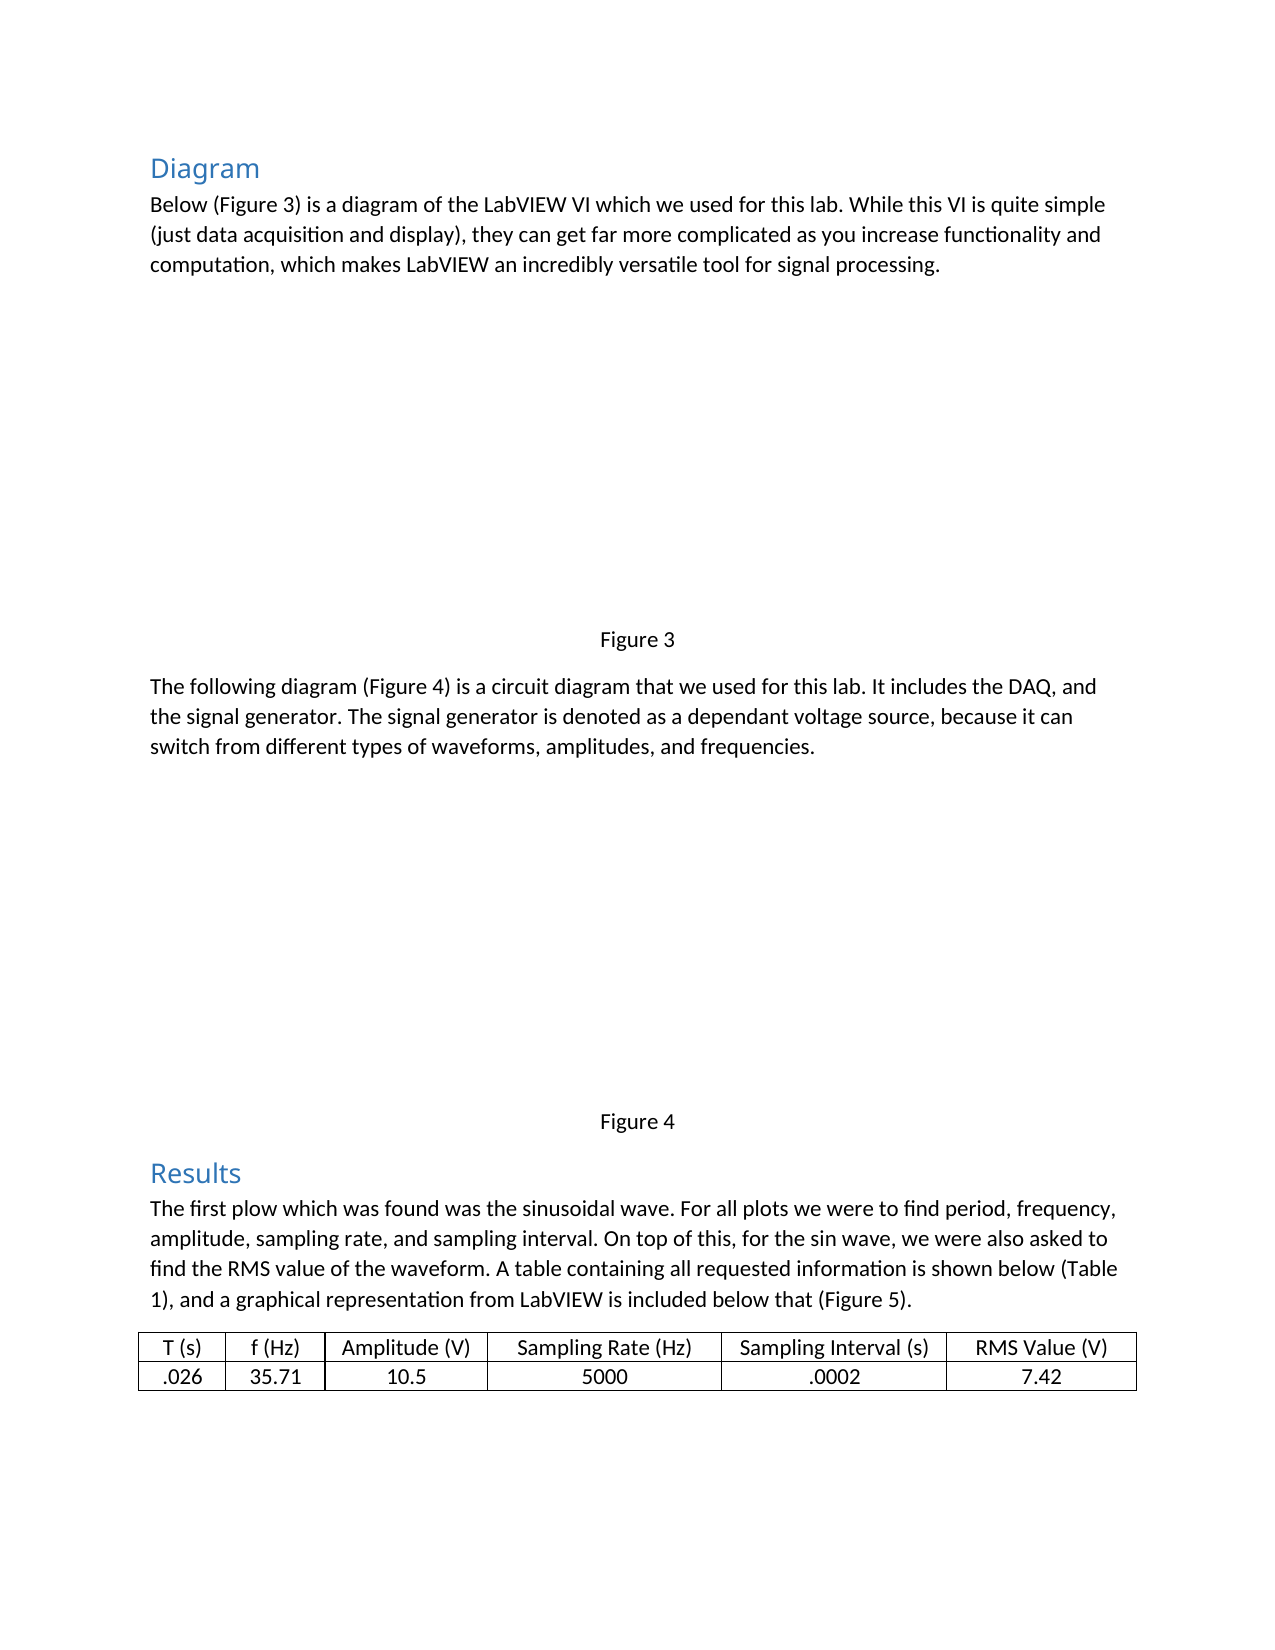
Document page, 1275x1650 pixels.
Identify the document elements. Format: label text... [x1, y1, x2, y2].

text Below (Figure 3) is a diagram of the LabVIEW VI which we used for this lab. While this VI is quite simple (just data acquisition and display), they can get far more complicated as you increase functionality and computation, which makes LabVIEW an incredibly versatile tool for signal processing. [150, 190, 1125, 278]
table_header Amplitude (V) [326, 1333, 487, 1361]
table_header f (Hz) [226, 1333, 324, 1361]
table_header Sampling Interval (s) [722, 1333, 946, 1361]
table_cell .0002 [722, 1362, 946, 1390]
table_cell 10.5 [326, 1362, 487, 1390]
text The following diagram (Figure 4) is a circuit diagram that we used for this lab. It includes the DAQ, and the signal generator. The signal generator is denoted as a dependant voltage source, because it can switch from different types of waveforms, amplitudes, and frequencies. [150, 672, 1125, 761]
text Figure 3 [150, 625, 1125, 653]
subtitle Diagram [150, 150, 1125, 187]
text The first plow which was found was the sinusoidal wave. For all plots we were to find period, frequency, amplitude, sampling rate, and sampling interval. On top of this, for the sin wave, we were also asked to find the RMS value of the waveform. A table containing all requested information is shown below (Table 1), and a graphical representation from LabVIEW is included below that (Figure 5). [150, 1194, 1125, 1313]
subtitle Results [150, 1154, 1125, 1191]
table_cell 7.42 [947, 1362, 1136, 1390]
table_header RMS Value (V) [947, 1333, 1136, 1361]
text Figure 4 [150, 1107, 1125, 1136]
table_header Τ (s) [139, 1333, 225, 1361]
table_cell 5000 [488, 1362, 721, 1390]
table_header Sampling Rate (Hz) [488, 1333, 721, 1361]
table_cell 35.71 [226, 1362, 324, 1390]
table_cell .026 [139, 1362, 225, 1390]
